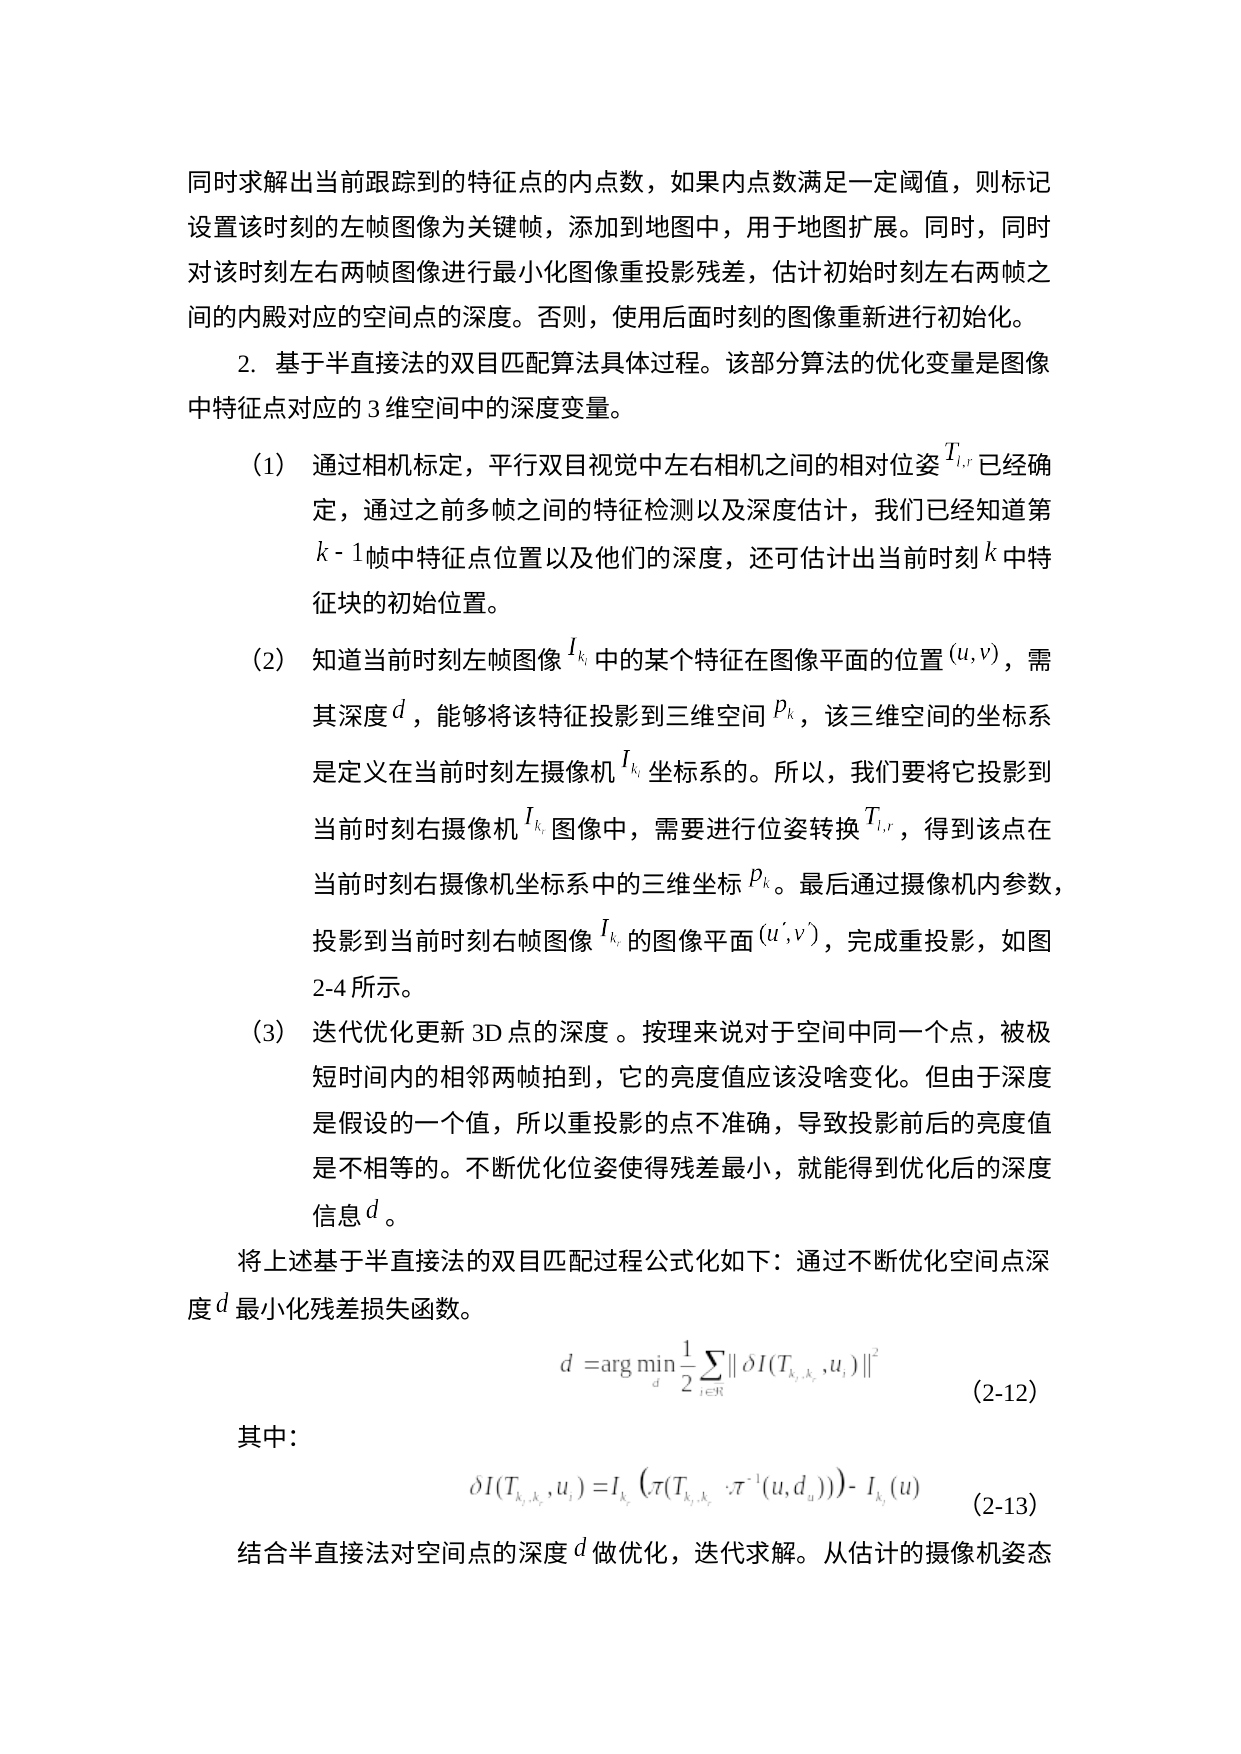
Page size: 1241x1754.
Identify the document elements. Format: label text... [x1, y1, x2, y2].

list 知道当前时刻左帧图像中的某个特征在图像平面的位置，需其深度，能够将该特征投影到三维空间，该三维空间的坐标系是定义在当前时刻左摄像机坐标系的。所以，我们要将它投影到当前时刻右摄像机图像中，需要进行位姿转换，得到该点在当前时刻右摄像机坐标系中的三维坐标。最后通过摄像机内参数，投影到当前时刻右帧图像的图像平面，完成重投影，如图2-4所示。 [237, 629, 1053, 1003]
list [187, 162, 1053, 334]
text （2-13） [187, 1463, 1053, 1522]
list 基于半直接法的双目匹配算法具体过程。该部分算法的优化变量是图像中特征点对应的3维空间中的深度变量。 [187, 343, 1053, 425]
list 通过相机标定，平行双目视觉中左右相机之间的相对位姿已经确定，通过之前多帧之间的特征检测以及深度估计，我们已经知道第帧中特征点位置以及他们的深度，还可估计出当前时刻中特征块的初始位置。 [237, 434, 1053, 620]
text 其中： [187, 1417, 1053, 1453]
text （2-12） [187, 1334, 1053, 1408]
list 迭代优化更新3D点的深度 。按理来说对于空间中同一个点，被极短时间内的相邻两帧拍到，它的亮度值应该没啥变化。但由于深度是假设的一个值，所以重投影的点不准确，导致投影前后的亮度值是不相等的。不断优化位姿使得残差最小，就能得到优化后的深度信息。 [237, 1012, 1053, 1232]
text 将上述基于半直接法的双目匹配过程公式化如下：通过不断优化空间点深度最小化残差损失函数。 [187, 1241, 1053, 1325]
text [187, 1531, 1053, 1570]
